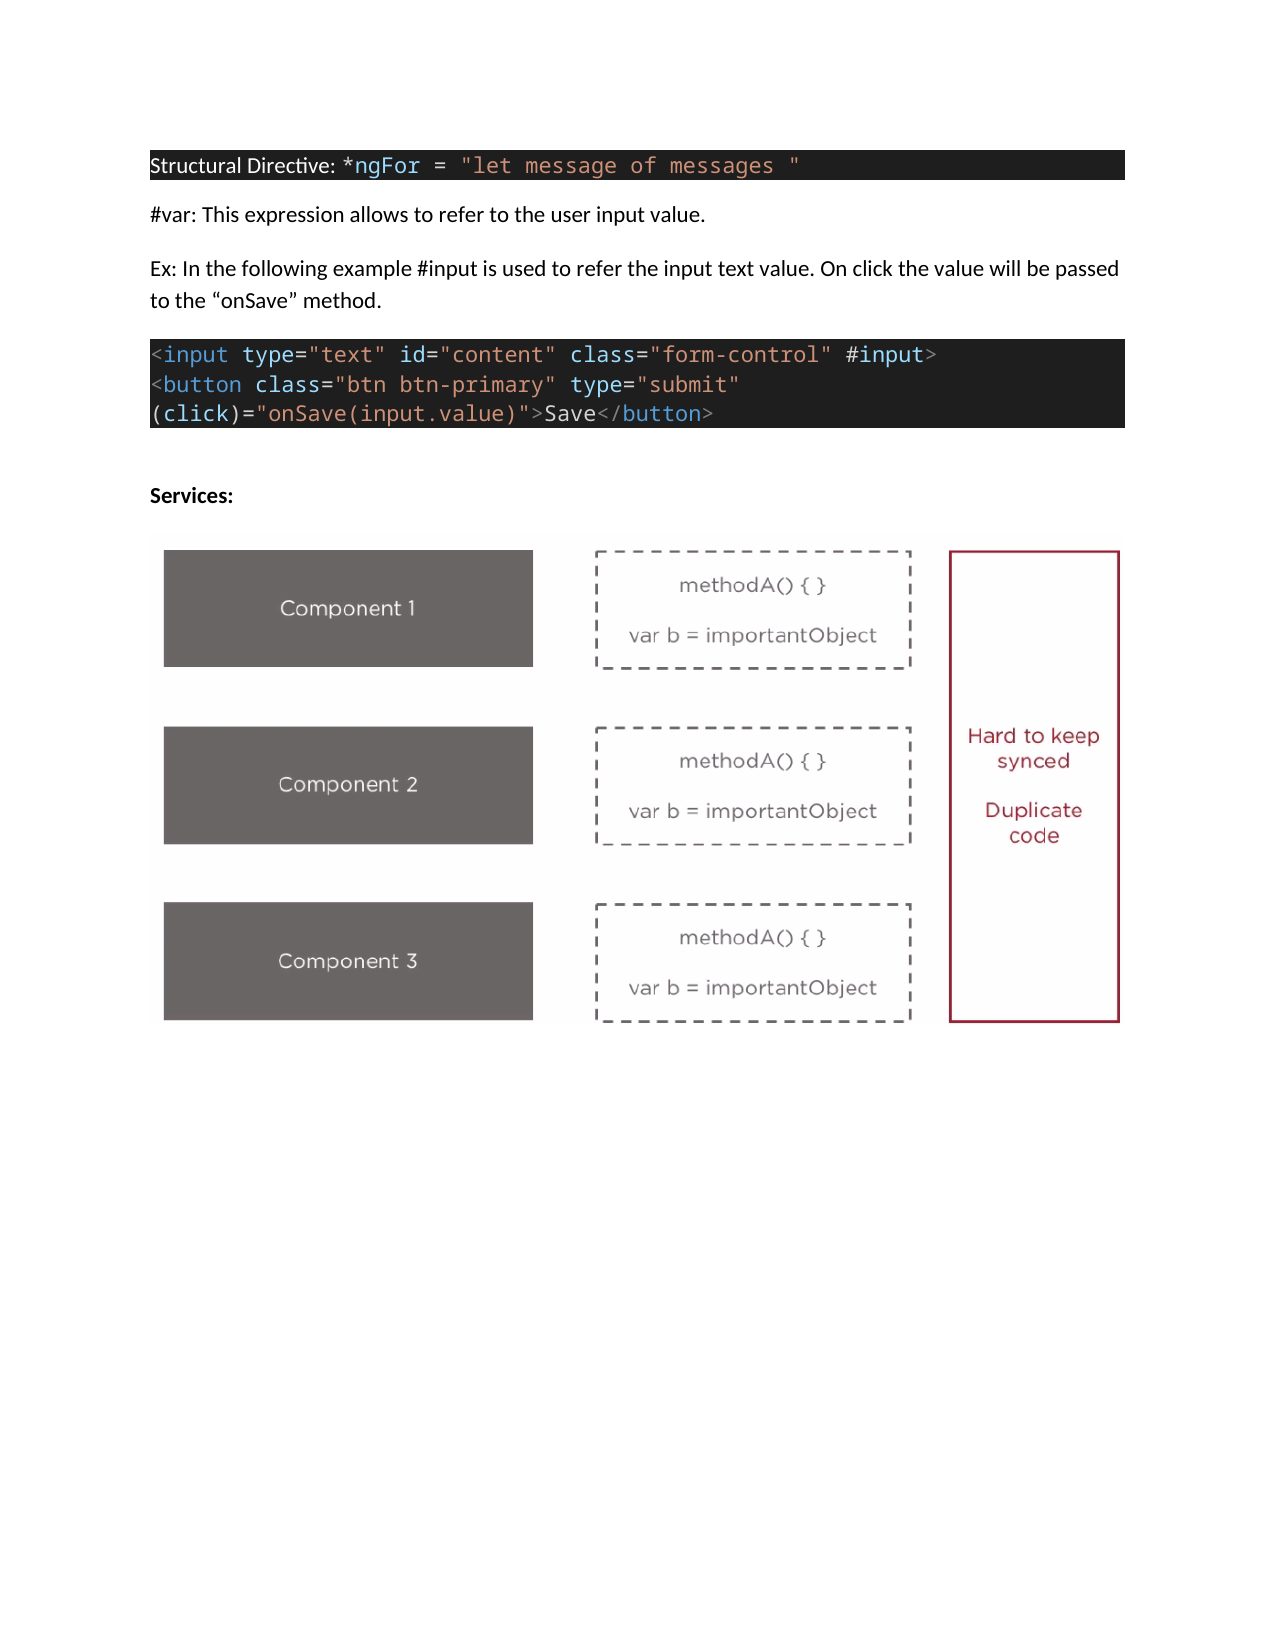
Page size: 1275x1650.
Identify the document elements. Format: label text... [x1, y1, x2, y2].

text <button class="btn btn-primary" type="submit" (click)="onSave(input.value)">Save</button> [150, 369, 1125, 428]
text Services: [150, 481, 1125, 509]
text Structural Directive: *ngFor = "let message of messages " [150, 150, 1125, 180]
text <input type="text" id="content" class="form-control" #input> [150, 339, 1125, 369]
text Ex: In the following example #input is used to refer the input text value. On click the value will be passed to the “onSave” method. [150, 254, 1125, 314]
picture [150, 534, 1125, 1025]
text #var: This expression allows to refer to the user input value. [150, 201, 1125, 229]
